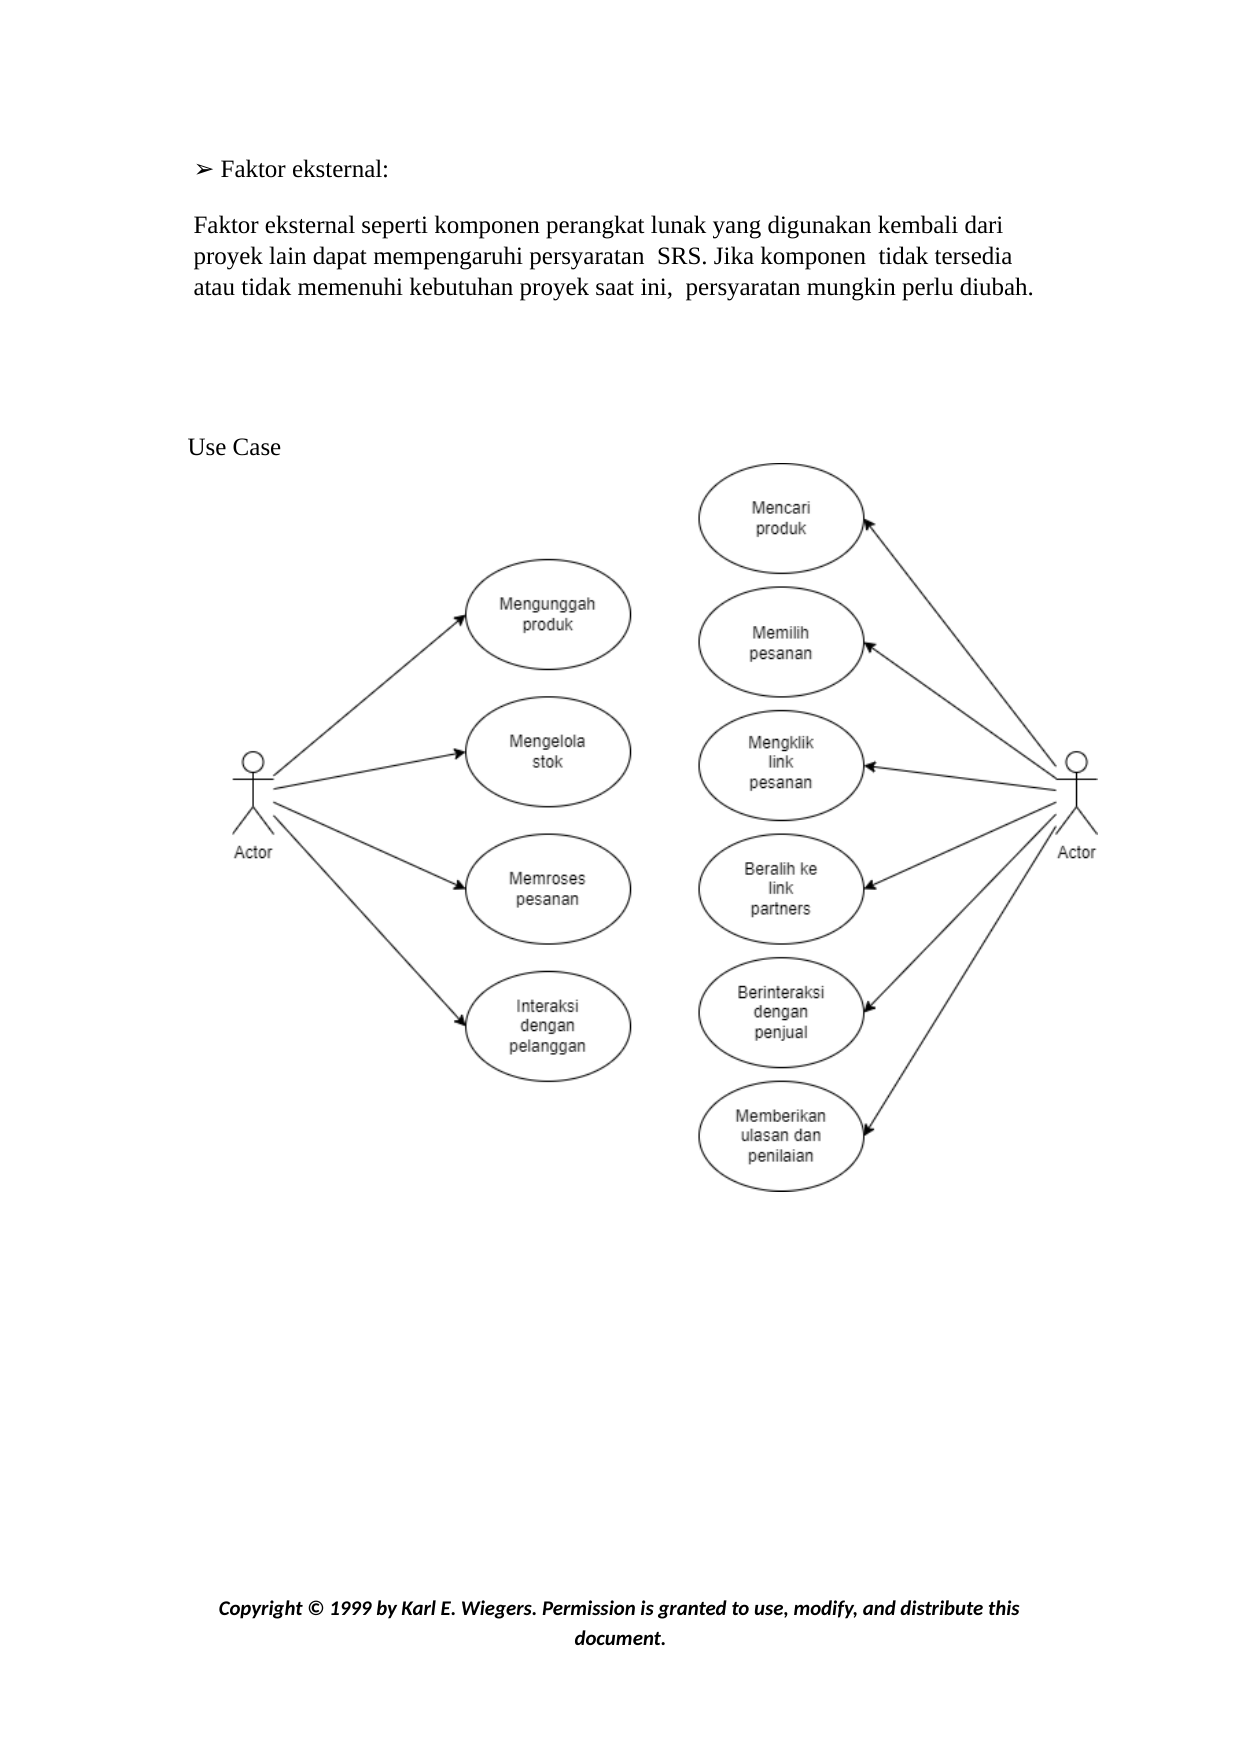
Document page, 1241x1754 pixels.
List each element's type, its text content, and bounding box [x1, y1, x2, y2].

picture [232, 463, 1098, 1192]
text ➢ Faktor eksternal: [193, 151, 1053, 184]
text Faktor eksternal seperti komponen perangkat lunak yang digunakan kembali dari proyek lain dapat mempengaruhi persyaratan SRS. Jika komponen tidak tersedia atau tidak memenuhi kebutuhan proyek saat ini, persyaratan mungkin perlu diubah. [193, 210, 1053, 301]
